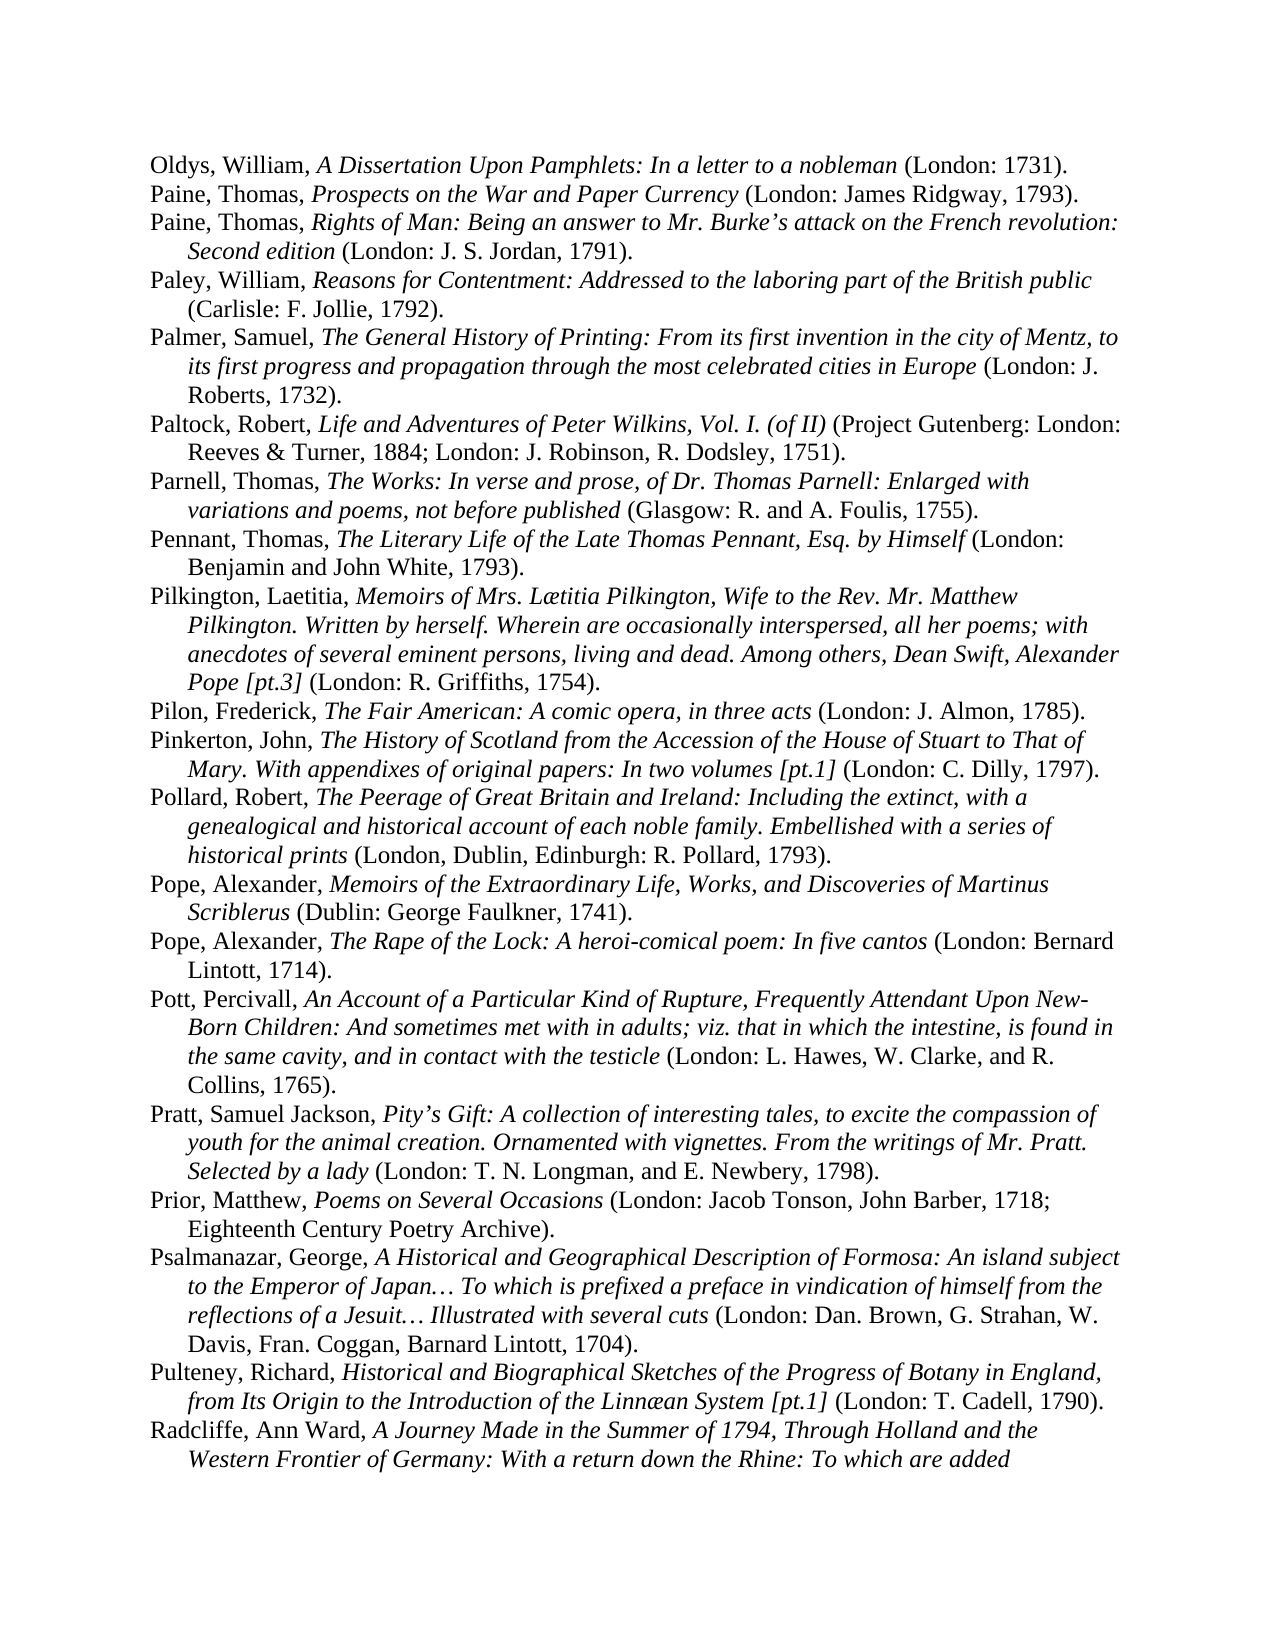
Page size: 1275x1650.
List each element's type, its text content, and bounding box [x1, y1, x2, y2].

text Pilkington, Laetitia, Memoirs of Mrs. Lætitia Pilkington, Wife to the Rev. Mr. Matthew Pilkington. Written by herself. Wherein are occasionally interspersed, all her poems; with anecdotes of several eminent persons, living and dead. Among others, Dean Swift, Alexander Pope [pt.3] (London: R. Griffiths, 1754). [150, 581, 1125, 696]
text Psalmanazar, George, A Historical and Geographical Description of Formosa: An island subject to the Emperor of Japan… To which is prefixed a preface in vindication of himself from the reflections of a Jesuit… Illustrated with several cuts (London: Dan. Brown, G. Strahan, W. Davis, Fran. Coggan, Barnard Lintott, 1704). [150, 1242, 1125, 1357]
text Parnell, Thomas, The Works: In verse and prose, of Dr. Thomas Parnell: Enlarged with variations and poems, not before published (Glasgow: R. and A. Foulis, 1755). [150, 466, 1125, 524]
text Paley, William, Reasons for Contentment: Addressed to the laboring part of the British public (Carlisle: F. Jollie, 1792). [150, 265, 1125, 322]
text Pollard, Robert, The Peerage of Great Britain and Ireland: Including the extinct, with a genealogical and historical account of each noble family. Embellished with a series of historical prints (London, Dublin, Edinburgh: R. Pollard, 1793). [150, 782, 1125, 869]
text Paine, Thomas, Rights of Man: Being an answer to Mr. Burke’s attack on the French revolution: Second edition (London: J. S. Jordan, 1791). [150, 207, 1125, 265]
text Paine, Thomas, Prospects on the War and Paper Currency (London: James Ridgway, 1793). [150, 179, 1125, 207]
text Paltock, Robert, Life and Adventures of Peter Wilkins, Vol. I. (of II) (Project Gutenberg: London: Reeves & Turner, 1884; London: J. Robinson, R. Dodsley, 1751). [150, 409, 1125, 466]
text Pratt, Samuel Jackson, Pity’s Gift: A collection of interesting tales, to excite the compassion of youth for the animal creation. Ornamented with vignettes. From the writings of Mr. Pratt. Selected by a lady (London: T. N. Longman, and E. Newbery, 1798). [150, 1099, 1125, 1185]
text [150, 1415, 1125, 1472]
text Pope, Alexander, The Rape of the Lock: A heroi-comical poem: In five cantos (London: Bernard Lintott, 1714). [150, 926, 1125, 984]
text Prior, Matthew, Poems on Several Occasions (London: Jacob Tonson, John Barber, 1718; Eighteenth Century Poetry Archive). [150, 1185, 1125, 1242]
text Pott, Percivall, An Account of a Particular Kind of Rupture, Frequently Attendant Upon New-Born Children: And sometimes met with in adults; viz. that in which the intestine, is found in the same cavity, and in contact with the testicle (London: L. Hawes, W. Clarke, and R. Collins, 1765). [150, 984, 1125, 1099]
text Palmer, Samuel, The General History of Printing: From its first invention in the city of Mentz, to its first progress and propagation through the most celebrated cities in Europe (London: J. Roberts, 1732). [150, 322, 1125, 409]
text Oldys, William, A Dissertation Upon Pamphlets: In a letter to a nobleman (London: 1731). [150, 150, 1125, 179]
text Pulteney, Richard, Historical and Biographical Sketches of the Progress of Botany in England, from Its Origin to the Introduction of the Linnæan System [pt.1] (London: T. Cadell, 1790). [150, 1357, 1125, 1415]
text Pinkerton, John, The History of Scotland from the Accession of the House of Stuart to That of Mary. With appendixes of original papers: In two volumes [pt.1] (London: C. Dilly, 1797). [150, 725, 1125, 782]
text Pennant, Thomas, The Literary Life of the Late Thomas Pennant, Esq. by Himself (London: Benjamin and John White, 1793). [150, 524, 1125, 581]
text Pilon, Frederick, The Fair American: A comic opera, in three acts (London: J. Almon, 1785). [150, 696, 1125, 725]
text Pope, Alexander, Memoirs of the Extraordinary Life, Works, and Discoveries of Martinus Scriblerus (Dublin: George Faulkner, 1741). [150, 869, 1125, 926]
